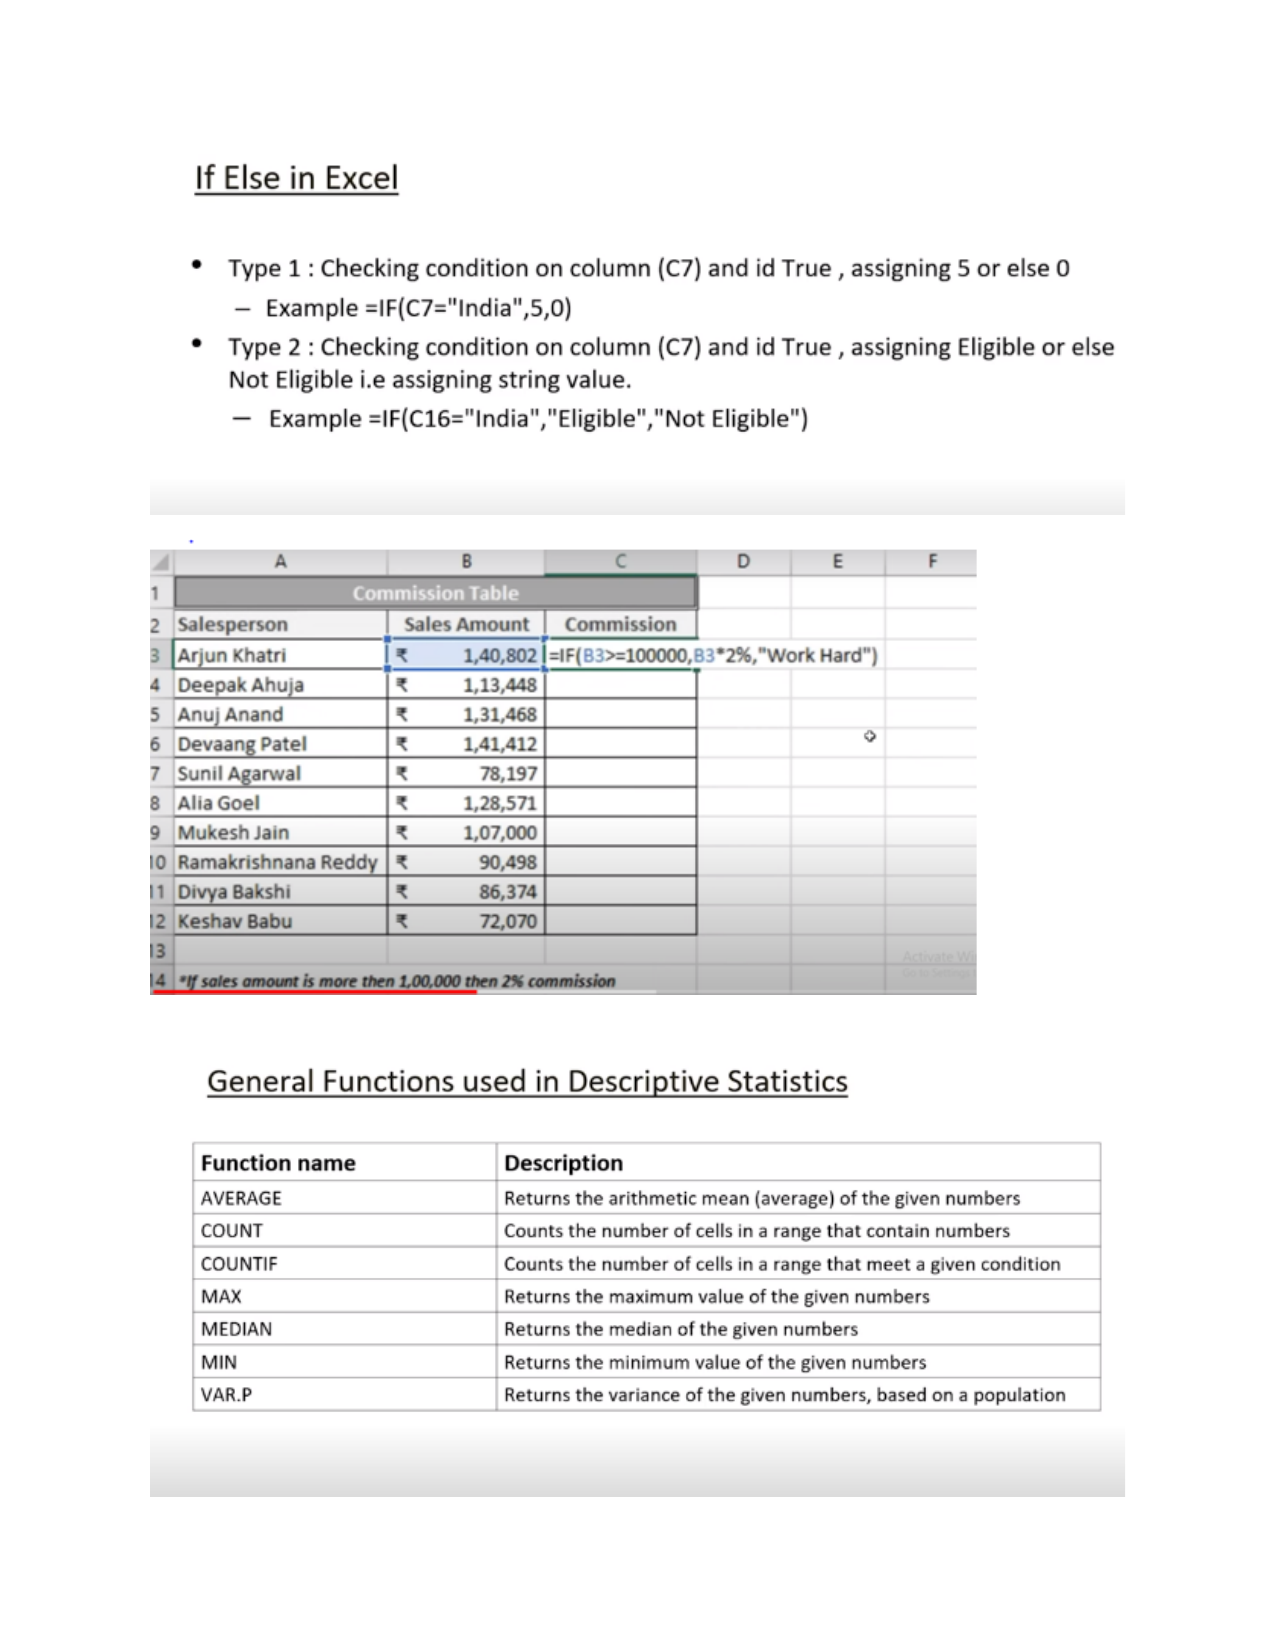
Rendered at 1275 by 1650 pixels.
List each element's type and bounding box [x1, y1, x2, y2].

picture [150, 150, 1125, 515]
picture [150, 539, 977, 995]
picture [150, 1019, 1125, 1497]
